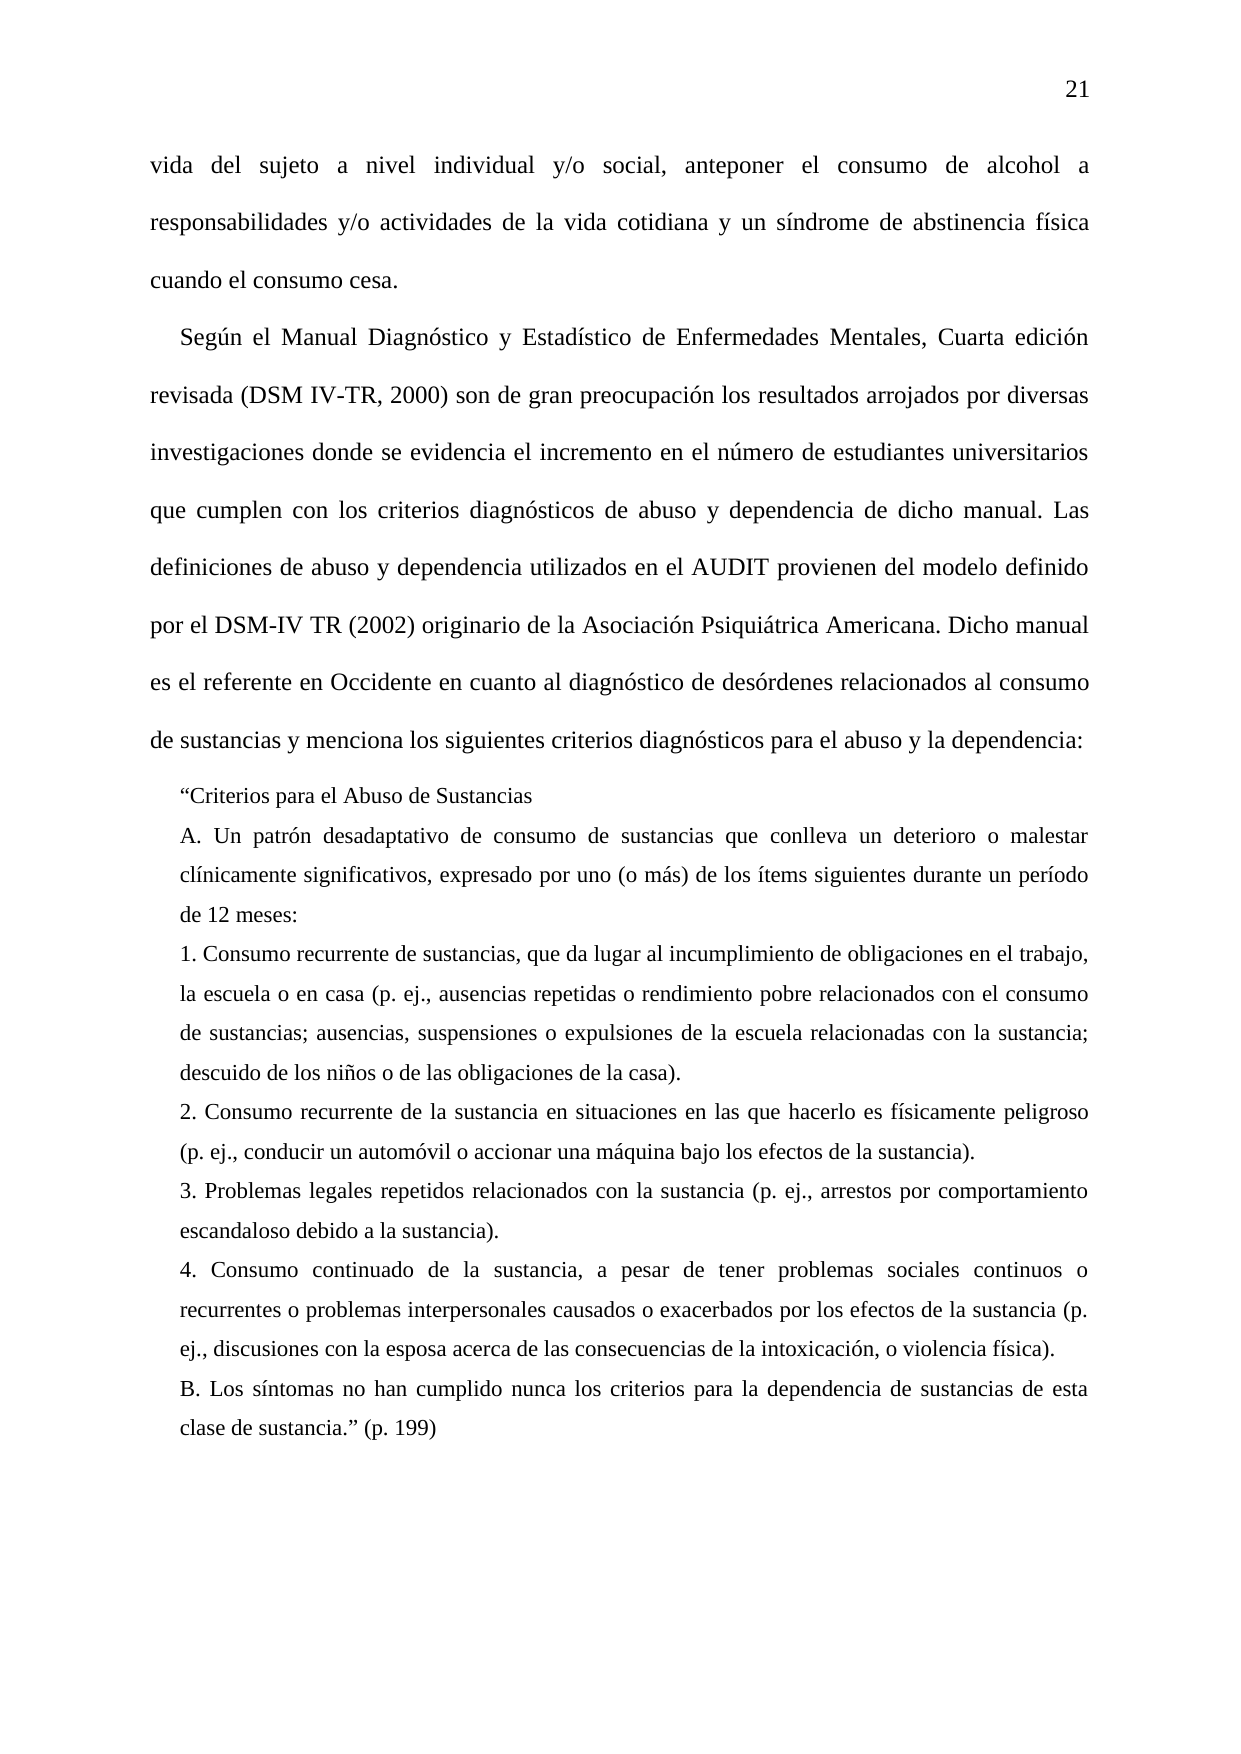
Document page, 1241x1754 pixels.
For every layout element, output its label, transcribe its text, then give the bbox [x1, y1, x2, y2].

text 1. Consumo recurrente de sustancias, que da lugar al incumplimiento de obligaciones en el trabajo, la escuela o en casa (p. ej., ausencias repetidas o rendimiento pobre relacionados con el consumo de sustancias; ausencias, suspensiones o expulsiones de la escuela relacionadas con la sustancia; descuido de los niños o de las obligaciones de la casa). [179, 940, 1090, 1085]
text 3. Problemas legales repetidos relacionados con la sustancia (p. ej., arrestos por comportamiento escandaloso debido a la sustancia). [179, 1177, 1090, 1243]
text A. Un patrón desadaptativo de consumo de sustancias que conlleva un deterioro o malestar clínicamente significativos, expresado por uno (o más) de los ítems siguientes durante un período de 12 meses: [179, 822, 1090, 927]
text 4. Consumo continuado de la sustancia, a pesar de tener problemas sociales continuos o recurrentes o problemas interpersonales causados o exacerbados por los efectos de la sustancia (p. ej., discusiones con la esposa acerca de las consecuencias de la intoxicación, o violencia física). [179, 1256, 1090, 1362]
text 2. Consumo recurrente de la sustancia en situaciones en las que hacerlo es físicamente peligroso (p. ej., conducir un automóvil o accionar una máquina bajo los efectos de la sustancia). [179, 1098, 1090, 1164]
text Según el Manual Diagnóstico y Estadístico de Enfermedades Mentales, Cuarta edición revisada (DSM IV-TR, 2000) son de gran preocupación los resultados arrojados por diversas investigaciones donde se evidencia el incremento en el número de estudiantes universitarios que cumplen con los criterios diagnósticos de abuso y dependencia de dicho manual. Las definiciones de abuso y dependencia utilizados en el AUDIT provienen del modelo definido por el DSM-IV TR (2002) originario de la Asociación Psiquiátrica Americana. Dicho manual es el referente en Occidente en cuanto al diagnóstico de desórdenes relacionados al consumo de sustancias y menciona los siguientes criterios diagnósticos para el abuso y la dependencia: [150, 322, 1090, 754]
text “Criterios para el Abuso de Sustancias [150, 782, 1090, 809]
text B. Los síntomas no han cumplido nunca los criterios para la dependencia de sustancias de esta clase de sustancia.” (p. 199) [179, 1375, 1090, 1441]
